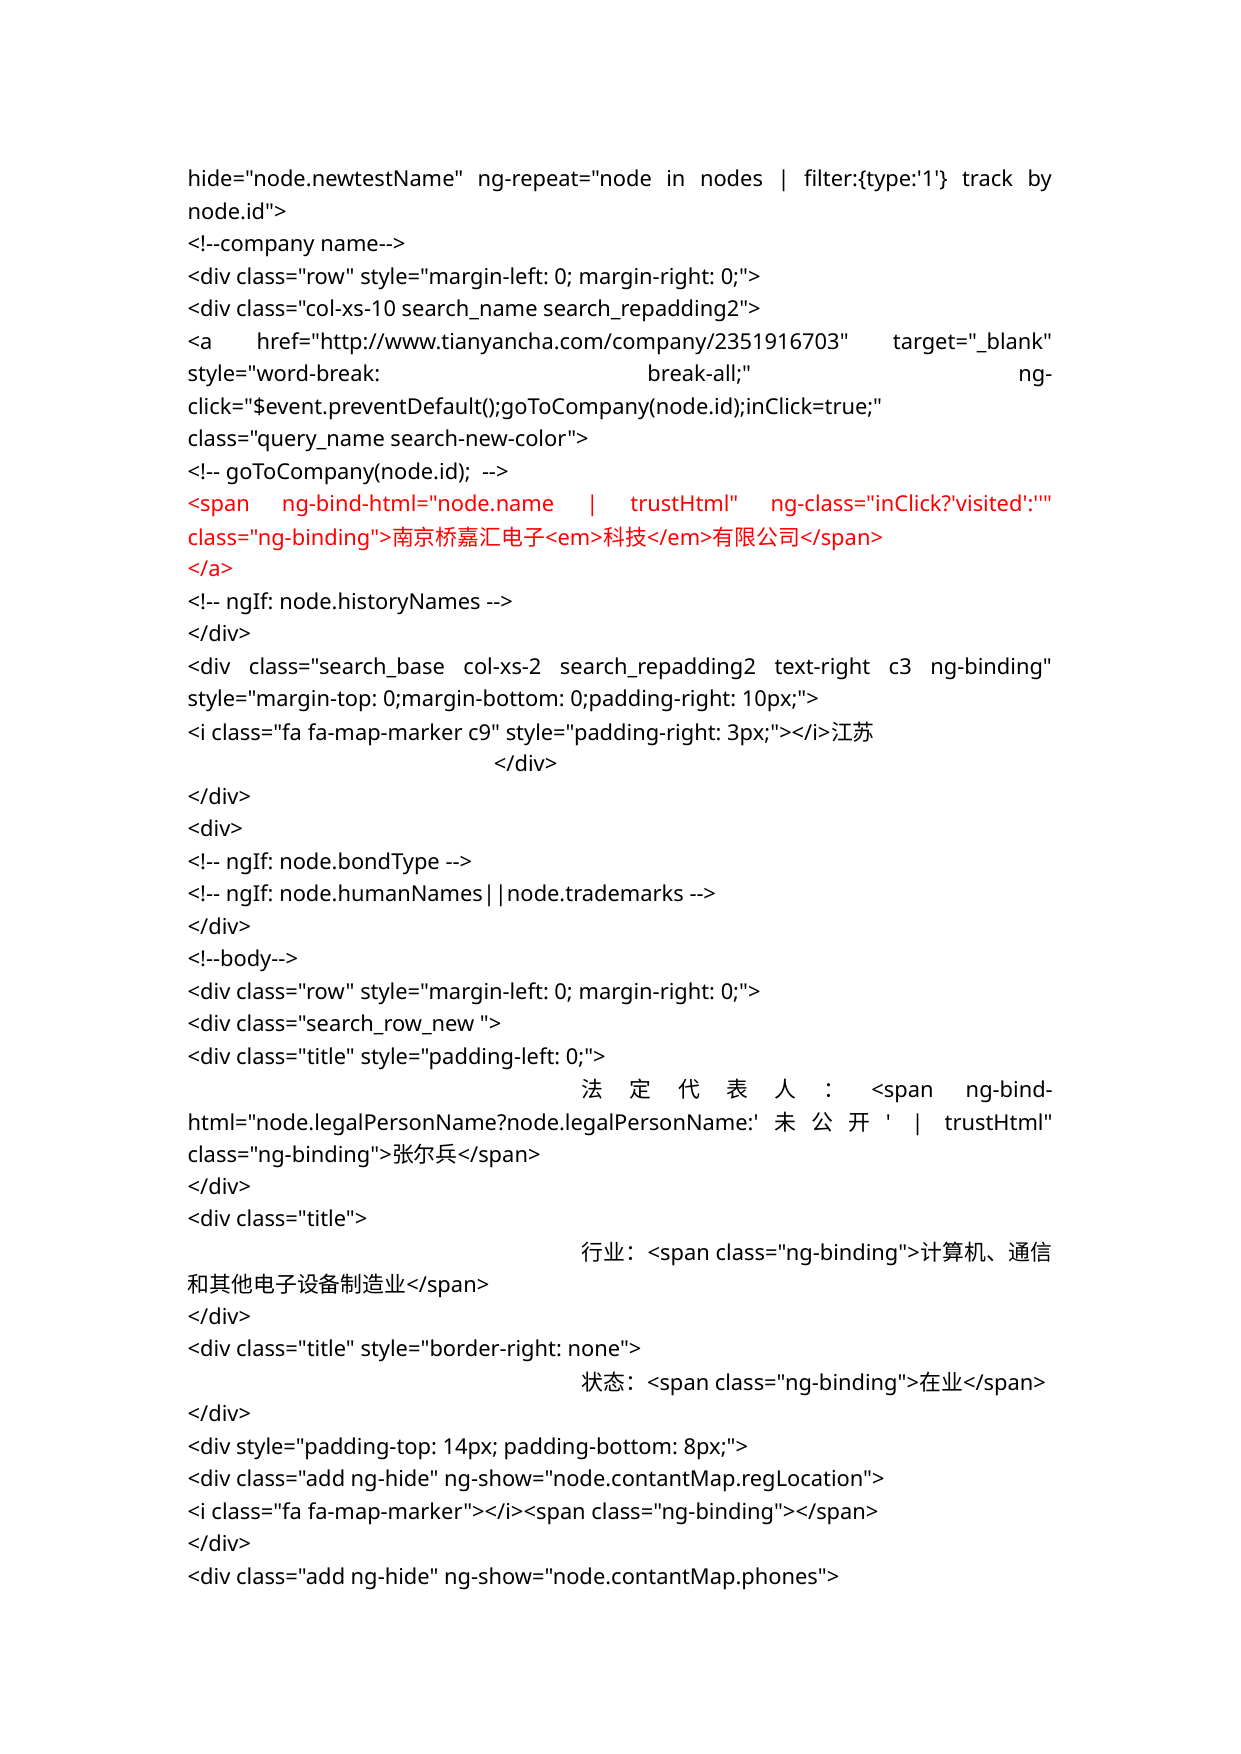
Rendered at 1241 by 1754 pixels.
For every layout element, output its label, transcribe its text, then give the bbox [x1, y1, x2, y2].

text <!-- goToCompany(node.id); --> [187, 454, 1053, 487]
text <div class="col-xs-10 search_name search_repadding2"> [187, 292, 1053, 324]
text 法定代表人：<span ng-bind-html="node.legalPersonName?node.legalPersonName:'未公开' | trustHtml" class="ng-binding">张尔兵</span> [187, 1072, 1053, 1169]
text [187, 162, 1053, 227]
text </div> [187, 747, 1053, 779]
text 状态：<span class="ng-binding">在业</span> [187, 1364, 1053, 1397]
text </div> [187, 909, 1053, 942]
text <div class="add ng-hide" ng-show="node.contantMap.regLocation"> [187, 1462, 1053, 1494]
text <div class="title" style="padding-left: 0;"> [187, 1039, 1053, 1072]
text <!-- ngIf: node.bondType --> [187, 844, 1053, 877]
text <div class="search_row_new "> [187, 1007, 1053, 1039]
text <div style="padding-top: 14px; padding-bottom: 8px;"> [187, 1429, 1053, 1462]
text <div class="row" style="margin-left: 0; margin-right: 0;"> [187, 974, 1053, 1007]
text <div class="row" style="margin-left: 0; margin-right: 0;"> [187, 259, 1053, 292]
text <a href="http://www.tianyancha.com/company/2351916703" target="_blank" style="word-break: break-all;" ng-click="$event.preventDefault();goToCompany(node.id);inClick=true;" class="query_name search-new-color"> [187, 324, 1053, 454]
text <div class="add ng-hide" ng-show="node.contantMap.phones"> [187, 1559, 1053, 1592]
text <div> [187, 812, 1053, 844]
text <!--company name--> [187, 227, 1053, 259]
text </div> [187, 1169, 1053, 1202]
text <!-- ngIf: node.historyNames --> [187, 584, 1053, 617]
text <i class="fa fa-map-marker c9" style="padding-right: 3px;"></i>江苏 [187, 714, 1053, 747]
text <!-- ngIf: node.humanNames||node.trademarks --> [187, 877, 1053, 909]
text <span ng-bind-html="node.name | trustHtml" ng-class="inClick?'visited':''" class="ng-binding">南京桥嘉汇电子<em>科技</em>有限公司</span> [187, 487, 1053, 552]
text </div> [187, 1397, 1053, 1429]
text </a> [187, 552, 1053, 584]
text <div class="search_base col-xs-2 search_repadding2 text-right c3 ng-binding" style="margin-top: 0;margin-bottom: 0;padding-right: 10px;"> [187, 649, 1053, 714]
text </div> [187, 1527, 1053, 1559]
text </div> [187, 779, 1053, 812]
text 行业：<span class="ng-binding">计算机、通信和其他电子设备制造业</span> [187, 1234, 1053, 1299]
text <div class="title"> [187, 1202, 1053, 1234]
text <!--body--> [187, 942, 1053, 974]
text <i class="fa fa-map-marker"></i><span class="ng-binding"></span> [187, 1494, 1053, 1527]
text </div> [187, 617, 1053, 649]
text <div class="title" style="border-right: none"> [187, 1332, 1053, 1364]
text </div> [187, 1299, 1053, 1332]
